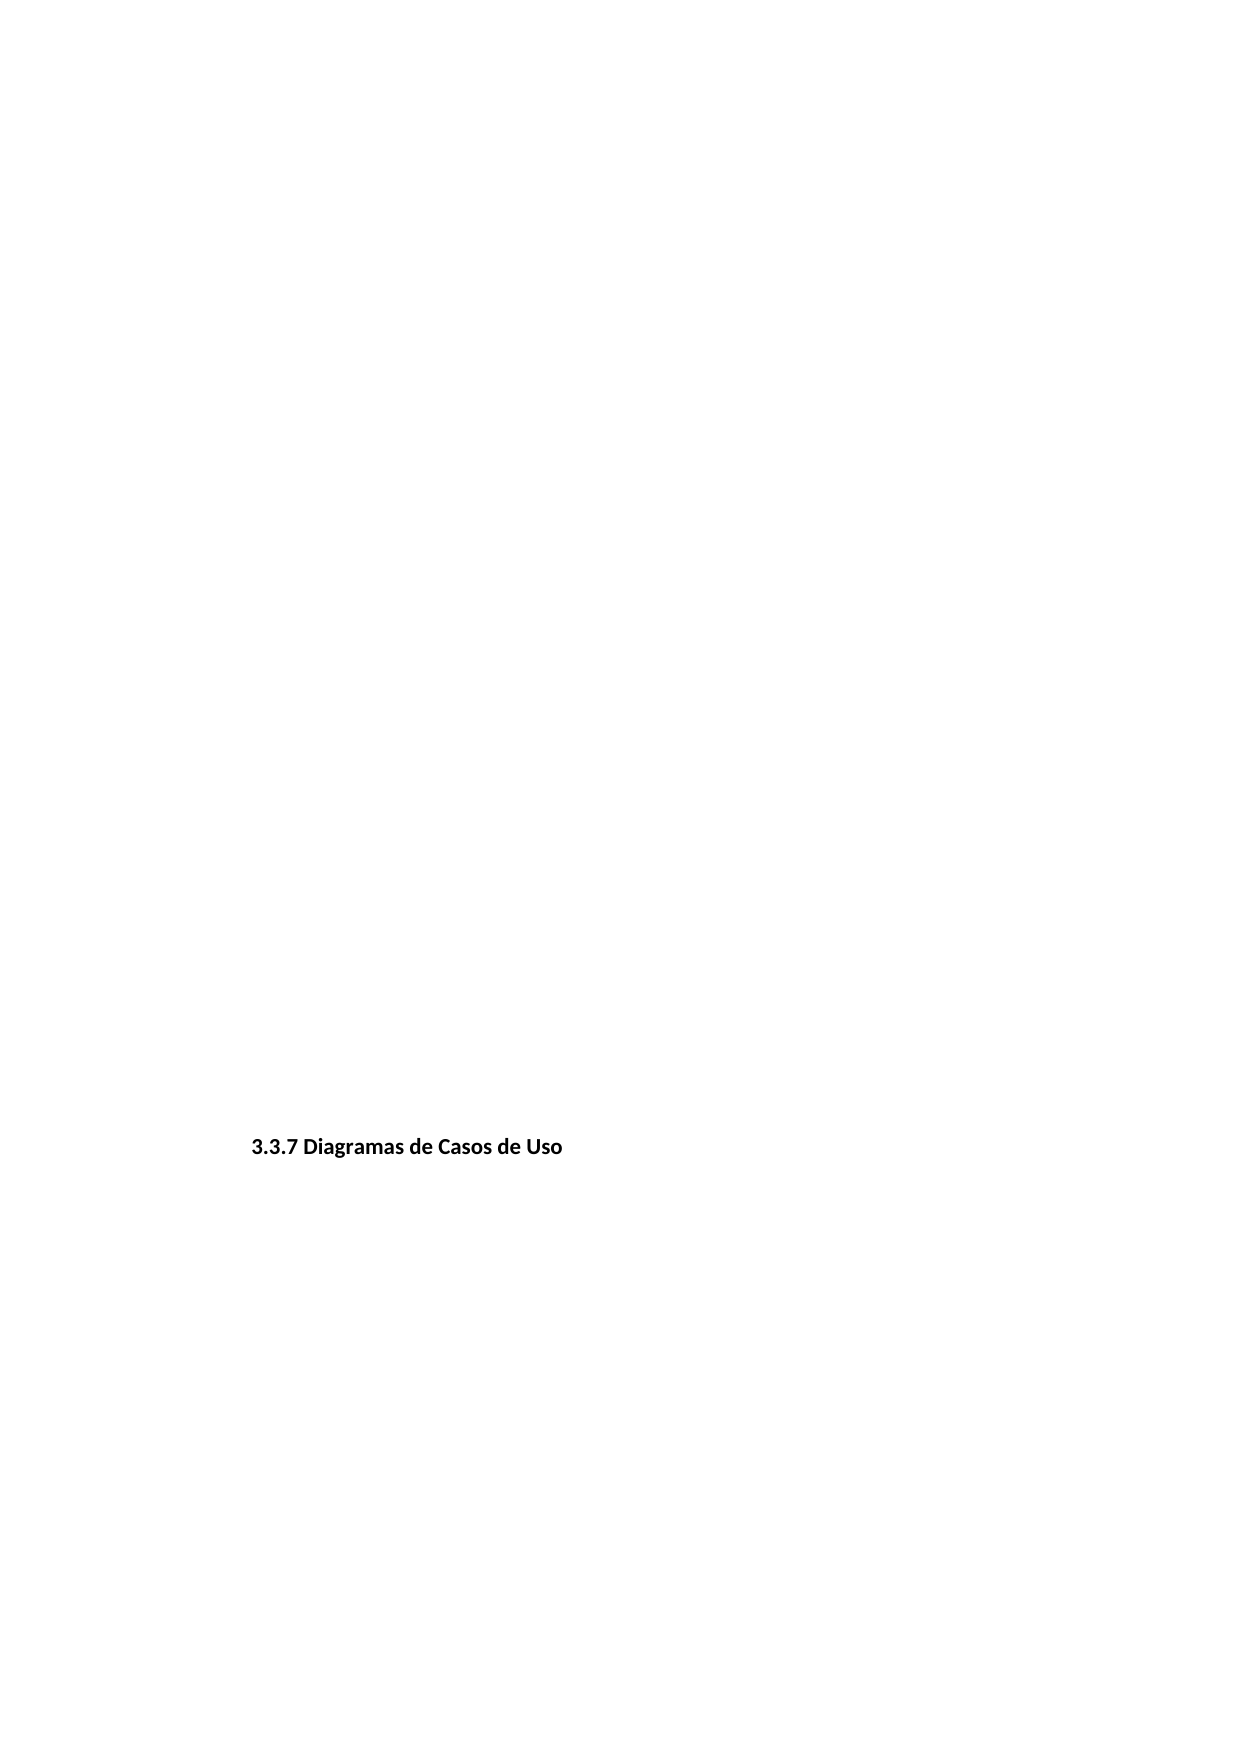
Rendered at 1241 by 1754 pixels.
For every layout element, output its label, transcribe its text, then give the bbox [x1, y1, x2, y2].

text 3.3.7 Diagramas de Casos de Uso [251, 1132, 1093, 1160]
